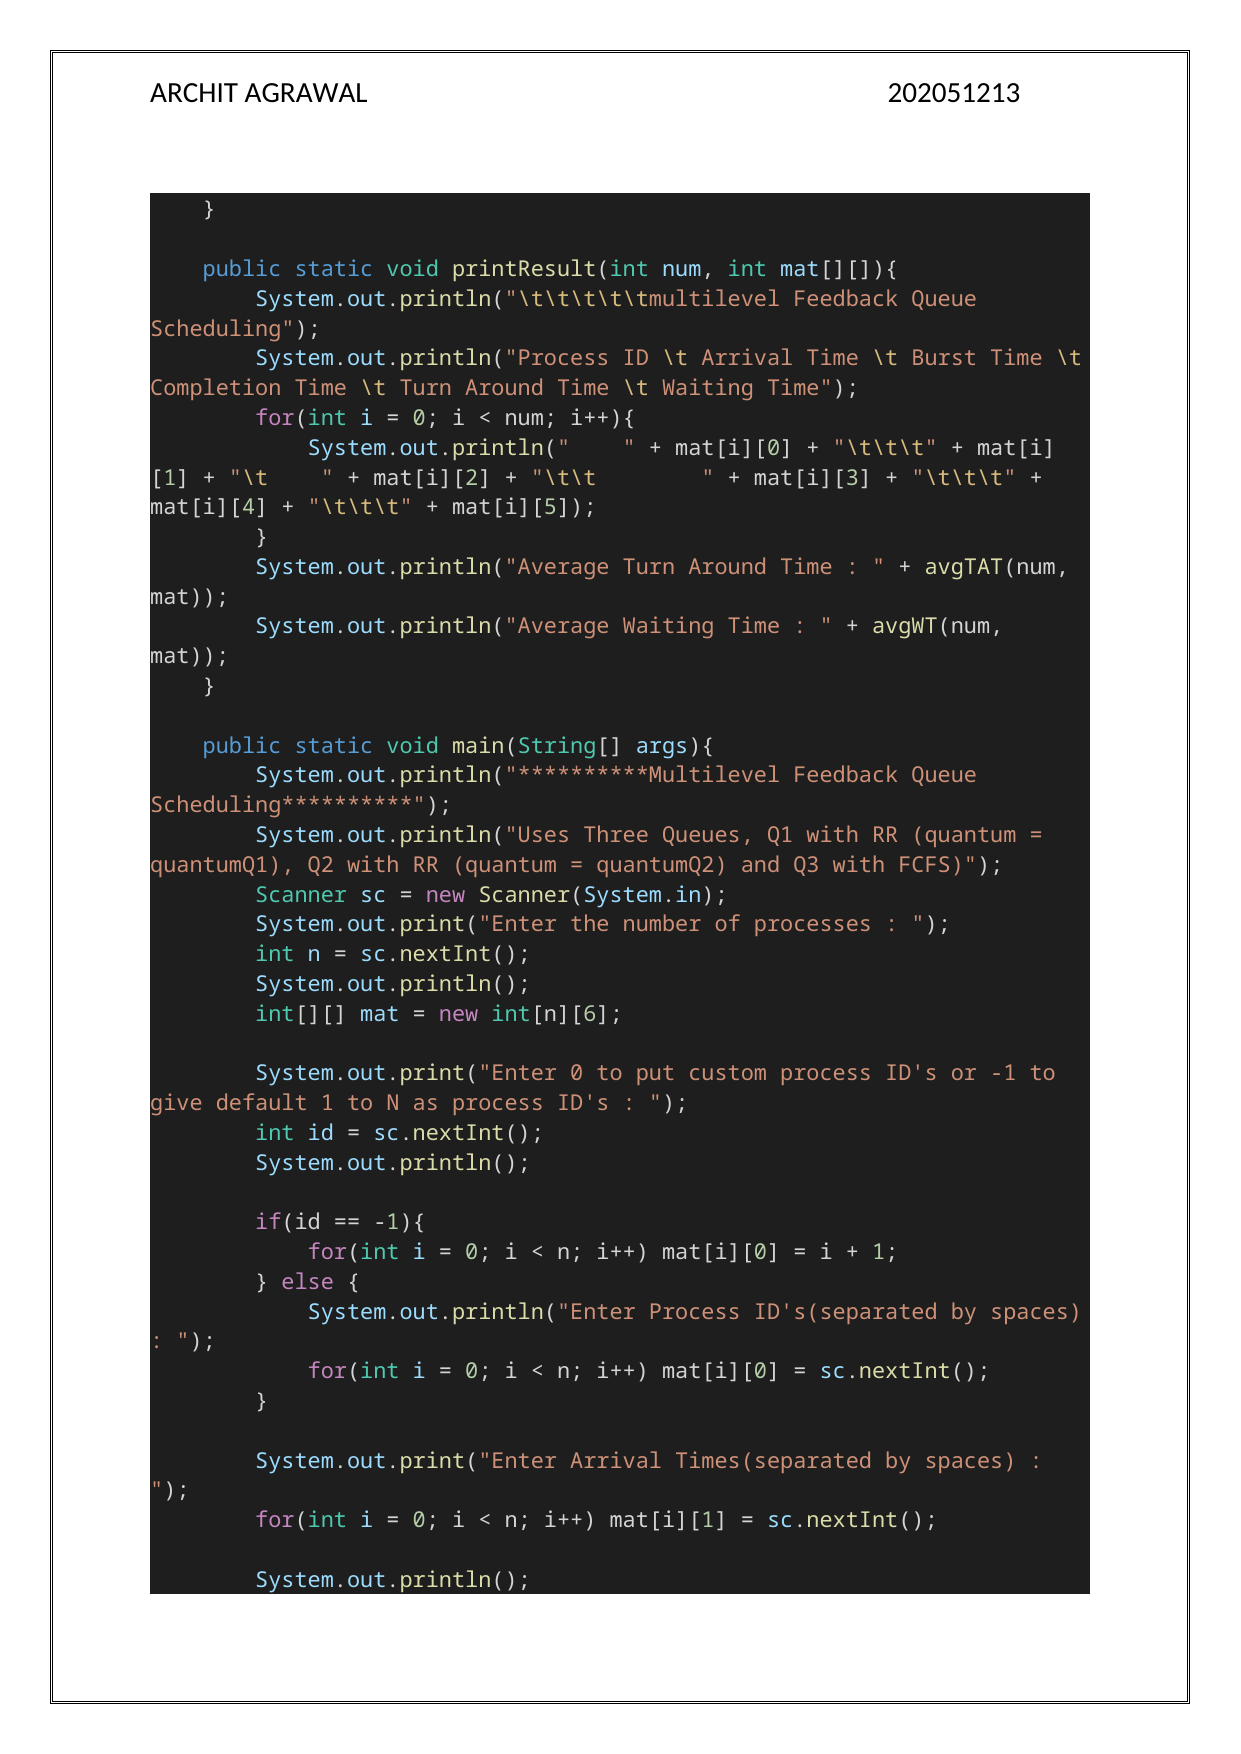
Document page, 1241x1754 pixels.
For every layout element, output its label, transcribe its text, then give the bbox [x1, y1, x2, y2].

text if(id == -1){ [150, 1206, 1090, 1236]
text System.out.println("Process ID \t Arrival Time \t Burst Time \t Completion Time \t Turn Around Time \t Waiting Time"); [150, 342, 1090, 402]
text int n = sc.nextInt(); [150, 938, 1090, 968]
text System.out.println(); [150, 968, 1090, 998]
text System.out.println("**********Multilevel Feedback Queue Scheduling**********"); [150, 759, 1090, 819]
text public static void printResult(int num, int mat[][]){ [150, 253, 1090, 283]
text System.out.println("Enter Process ID's(separated by spaces) : "); [150, 1296, 1090, 1355]
text for(int i = 0; i < num; i++){ [150, 402, 1090, 432]
text } [150, 670, 1090, 700]
text } [150, 193, 1090, 223]
text System.out.println("Average Waiting Time : " + avgWT(num, mat)); [150, 611, 1090, 670]
text } [150, 1385, 1090, 1415]
text public static void main(String[] args){ [150, 730, 1090, 759]
text System.out.println("Average Turn Around Time : " + avgTAT(num, mat)); [150, 551, 1090, 611]
text } else { [150, 1266, 1090, 1296]
text for(int i = 0; i < n; i++) mat[i][1] = sc.nextInt(); [150, 1504, 1090, 1534]
text int id = sc.nextInt(); [150, 1117, 1090, 1147]
text System.out.print("Enter the number of processes : "); [150, 908, 1090, 938]
text for(int i = 0; i < n; i++) mat[i][0] = i + 1; [150, 1236, 1090, 1266]
text Scanner sc = new Scanner(System.in); [150, 879, 1090, 908]
text System.out.print("Enter 0 to put custom process ID's or -1 to give default 1 to N as process ID's : "); [150, 1057, 1090, 1117]
text System.out.println(); [150, 1147, 1090, 1177]
text System.out.print("Enter Arrival Times(separated by spaces) : "); [150, 1445, 1090, 1504]
text System.out.println(" " + mat[i][0] + "\t\t\t" + mat[i][1] + "\t " + mat[i][2] + "\t\t " + mat[i][3] + "\t\t\t" + mat[i][4] + "\t\t\t" + mat[i][5]); [150, 432, 1090, 521]
text System.out.println("Uses Three Queues, Q1 with RR (quantum = quantumQ1), Q2 with RR (quantum = quantumQ2) and Q3 with FCFS)"); [150, 819, 1090, 879]
text System.out.println(); [150, 1564, 1090, 1594]
text for(int i = 0; i < n; i++) mat[i][0] = sc.nextInt(); [150, 1355, 1090, 1385]
text } [150, 521, 1090, 551]
text int[][] mat = new int[n][6]; [150, 998, 1090, 1028]
text System.out.println("\t\t\t\t\tmultilevel Feedback Queue Scheduling"); [150, 283, 1090, 342]
